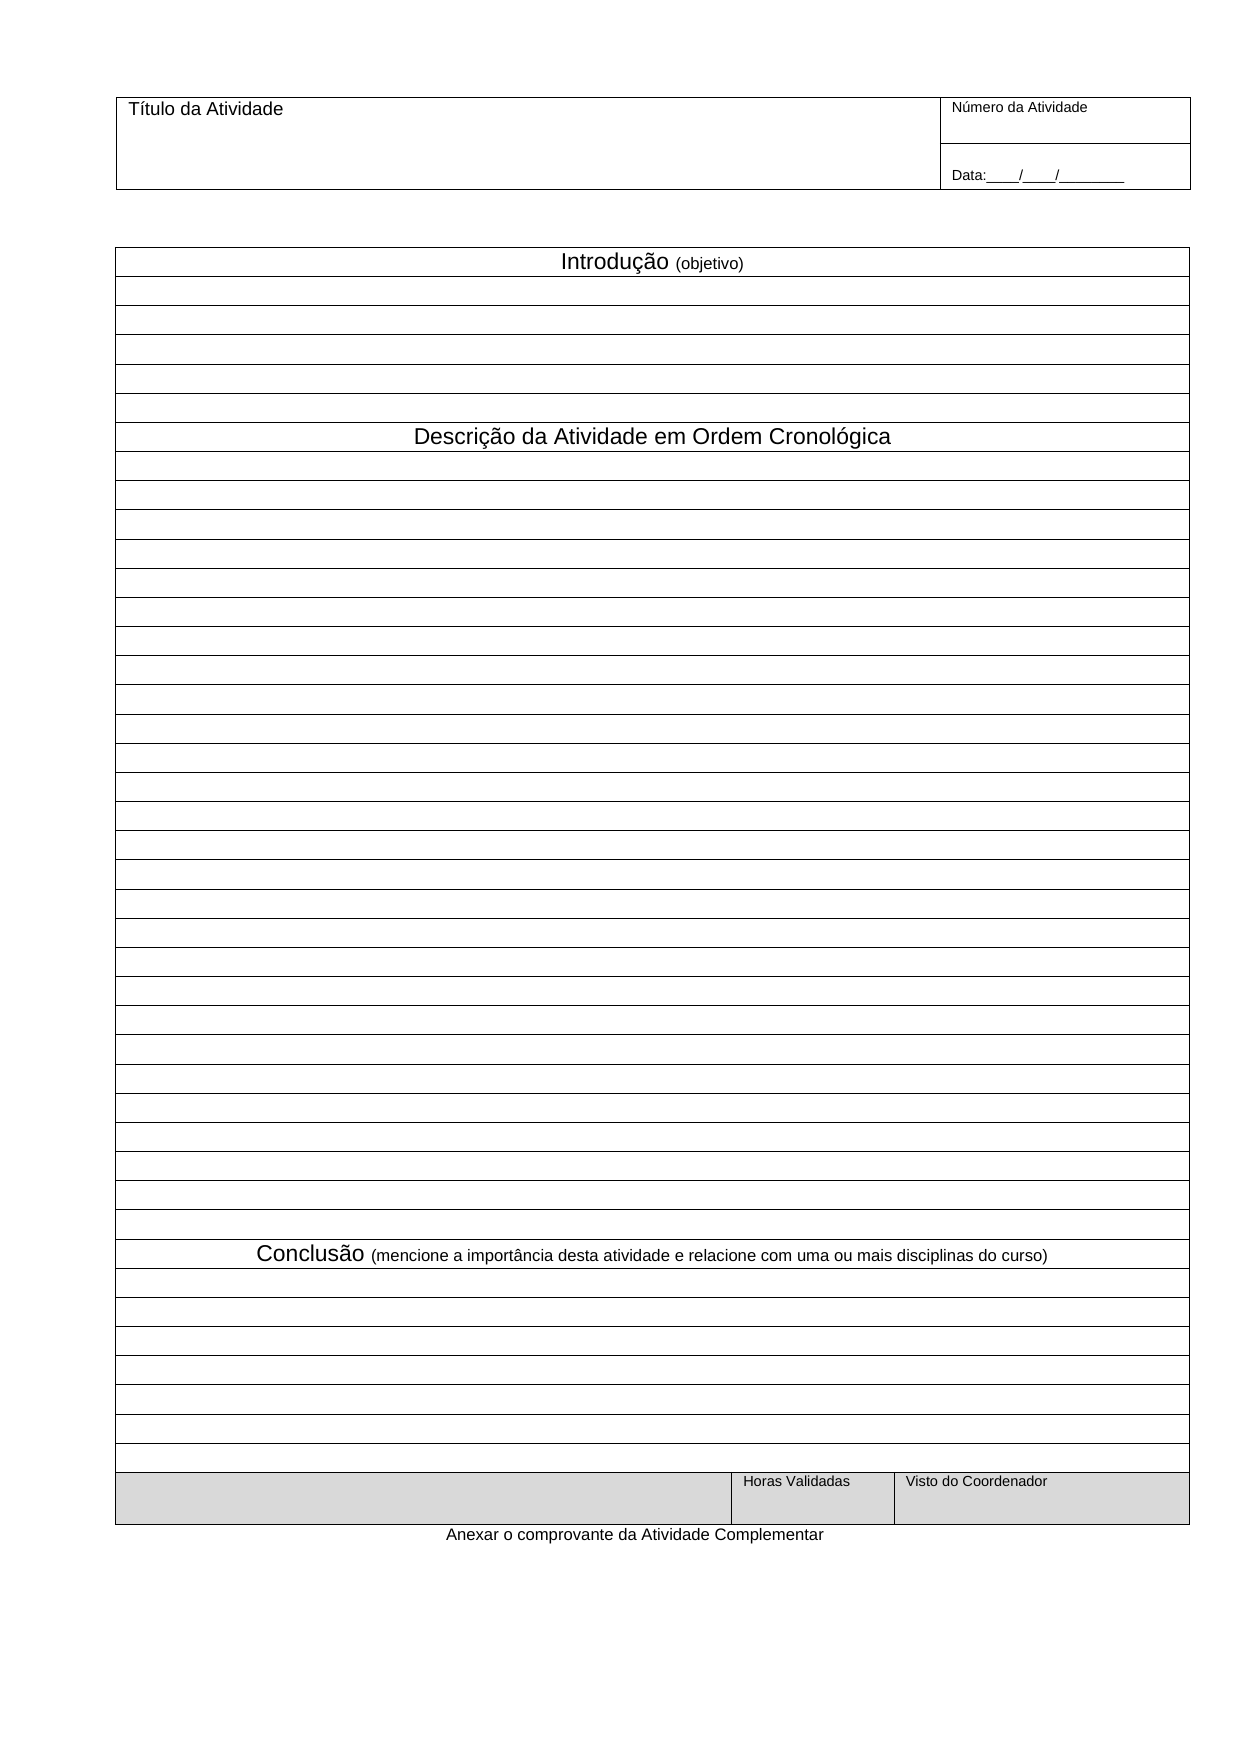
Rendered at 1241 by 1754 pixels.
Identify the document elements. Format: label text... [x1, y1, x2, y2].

table_cell [116, 1123, 1189, 1151]
table_header Introdução (objetivo) [116, 248, 1189, 276]
table_cell [116, 1444, 1189, 1472]
table_cell [116, 1035, 1189, 1063]
table_cell [116, 773, 1189, 801]
table_cell [116, 452, 1189, 480]
table_cell Horas Validadas [732, 1473, 894, 1524]
table_cell [116, 890, 1189, 918]
table_cell Visto do Coordenador [895, 1473, 1189, 1524]
table_cell [116, 1473, 731, 1524]
table_cell [116, 598, 1189, 626]
table_cell [116, 277, 1189, 305]
table_cell [116, 1210, 1189, 1238]
table_cell [116, 1327, 1189, 1355]
table_cell Conclusão (mencione a importância desta atividade e relacione com uma ou mais disciplinas do curso) [116, 1240, 1189, 1268]
table_cell [116, 394, 1189, 422]
table_cell [116, 1385, 1189, 1413]
table_cell [116, 919, 1189, 947]
table_cell [116, 510, 1189, 538]
table_cell [116, 744, 1189, 772]
table_cell [116, 860, 1189, 888]
table_cell [116, 1152, 1189, 1180]
table_cell [116, 481, 1189, 509]
table_cell [116, 948, 1189, 976]
table_cell [116, 306, 1189, 334]
table_cell [116, 977, 1189, 1005]
table_cell [116, 1006, 1189, 1034]
table_cell [116, 1181, 1189, 1209]
table_cell Descrição da Atividade em Ordem Cronológica [116, 423, 1189, 451]
table_cell [116, 569, 1189, 597]
table_cell [116, 831, 1189, 859]
table_cell [116, 656, 1189, 684]
table_cell [116, 1356, 1189, 1384]
table_cell [116, 802, 1189, 830]
text Anexar o comprovante da Atividade Complementar [177, 1525, 1092, 1544]
table_cell [116, 685, 1189, 713]
table_cell [116, 1269, 1189, 1297]
table_cell [116, 540, 1189, 568]
table_cell [116, 1065, 1189, 1093]
table_cell [116, 1094, 1189, 1122]
table_cell [116, 715, 1189, 743]
table_cell [116, 335, 1189, 363]
table_cell [116, 627, 1189, 655]
table_cell [116, 1298, 1189, 1326]
table_cell [116, 365, 1189, 393]
table_cell [116, 1415, 1189, 1443]
